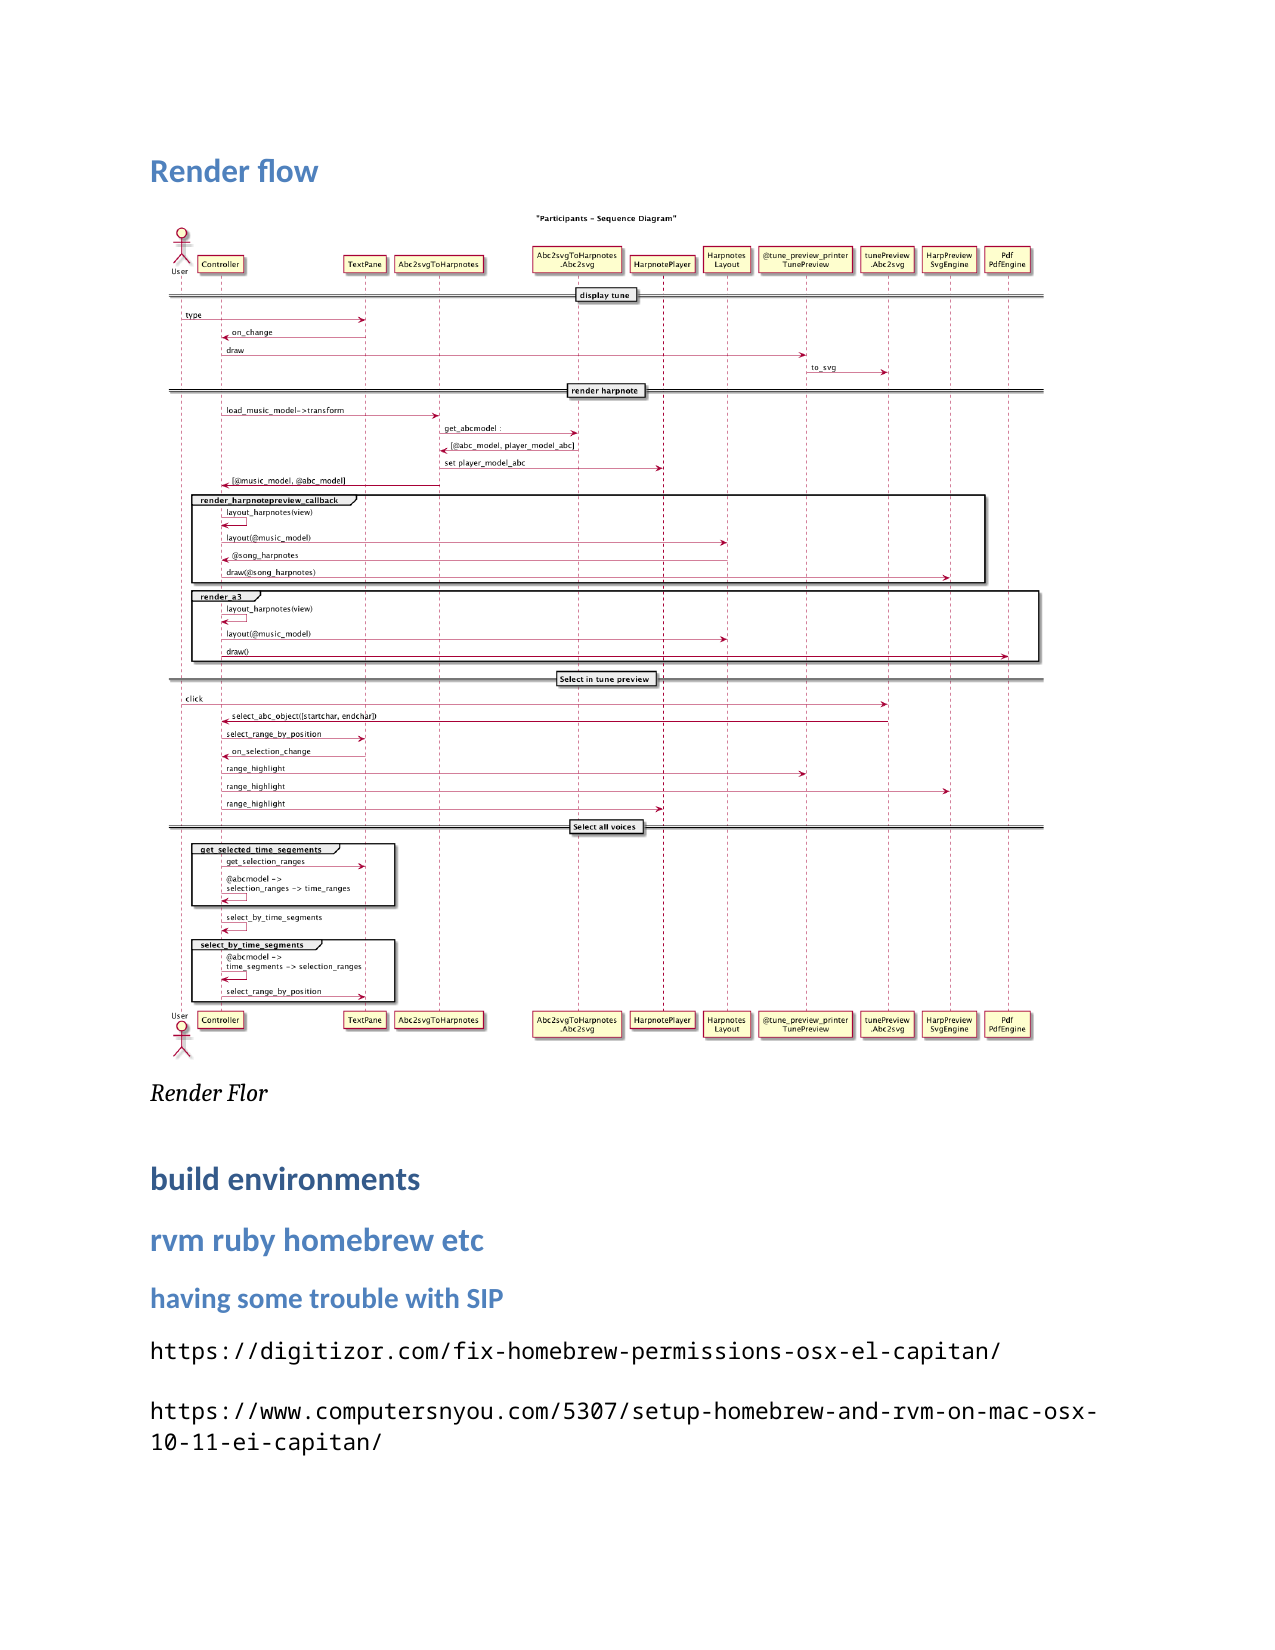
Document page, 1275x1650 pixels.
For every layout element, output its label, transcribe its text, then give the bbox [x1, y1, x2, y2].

subtitle rvm ruby homebrew etc [150, 1219, 1125, 1260]
subtitle having some trouble with SIP [150, 1281, 1125, 1316]
subtitle build environments [150, 1157, 1125, 1198]
text Render Flor [150, 1079, 1125, 1107]
picture [168, 209, 1044, 1060]
subtitle Render flow [150, 150, 1125, 191]
